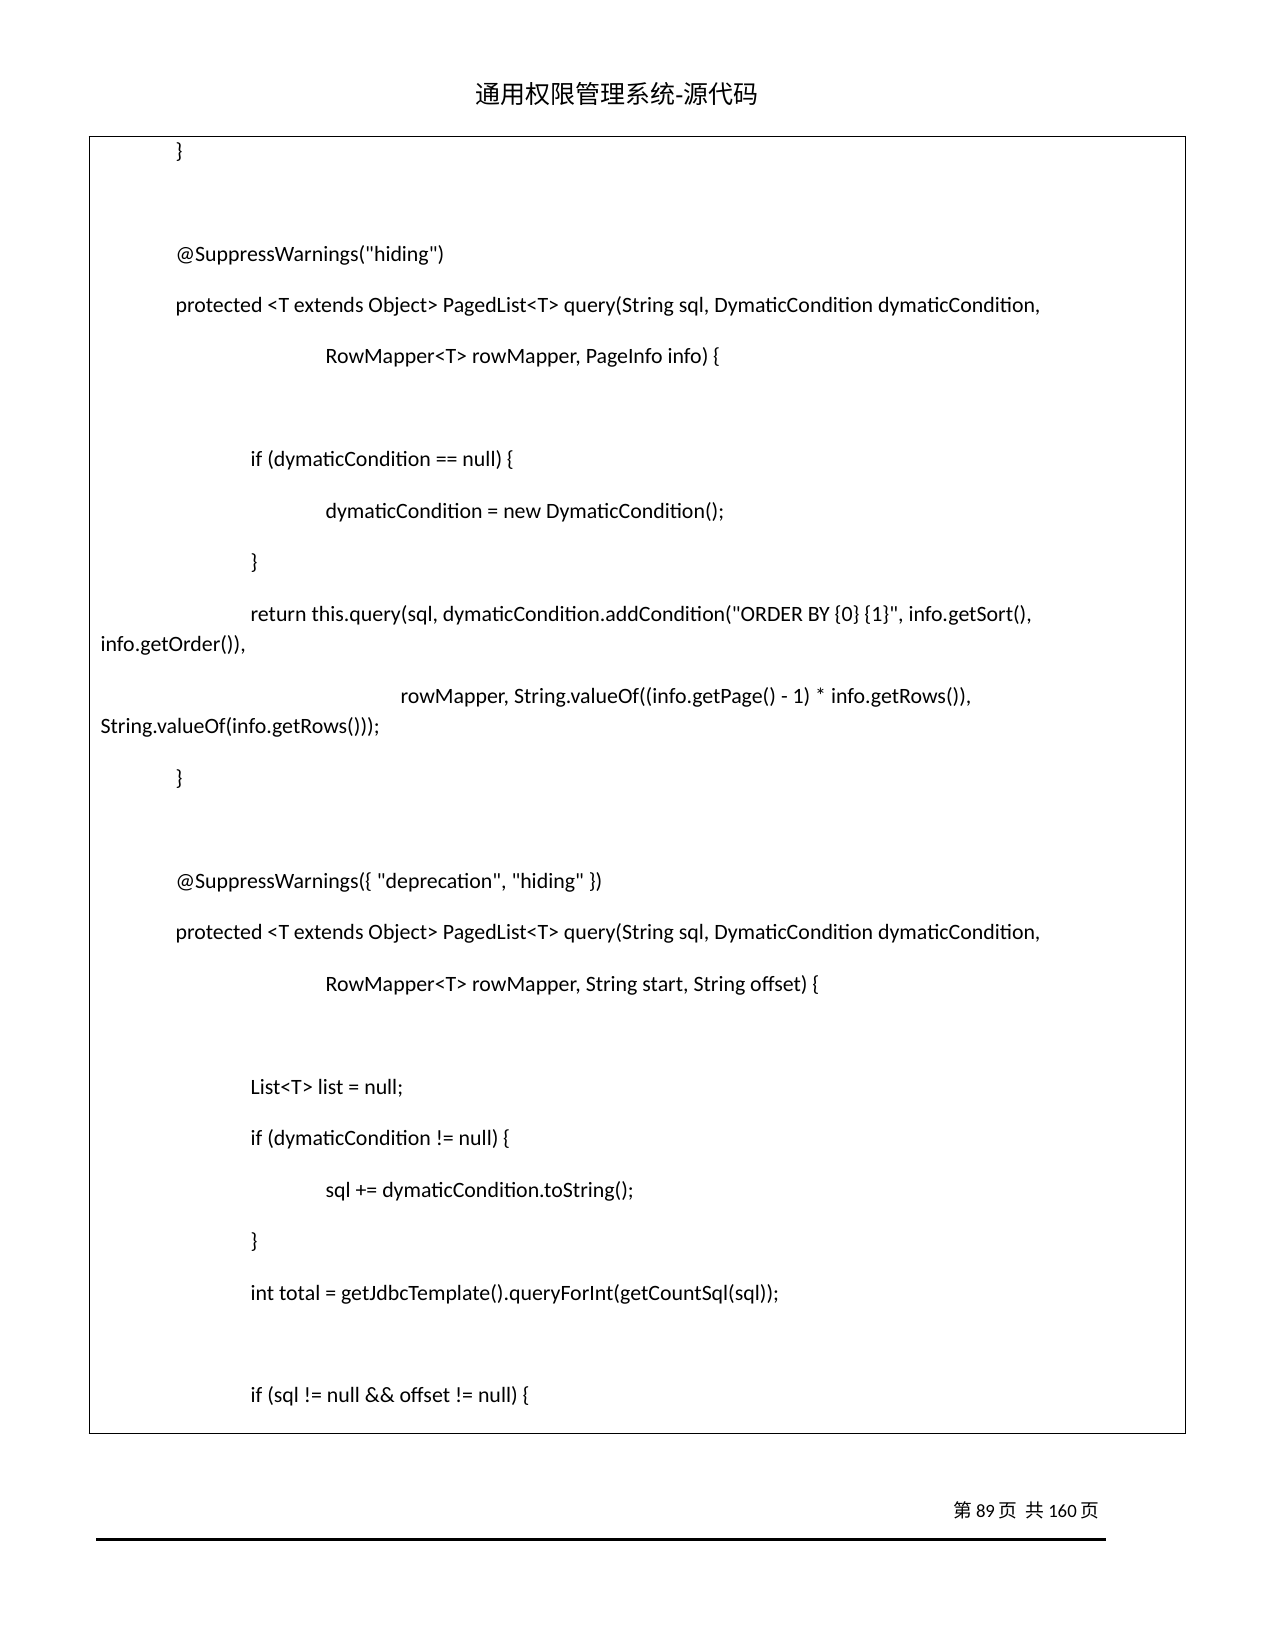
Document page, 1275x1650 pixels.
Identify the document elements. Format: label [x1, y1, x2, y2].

table_header [90, 137, 1185, 1433]
